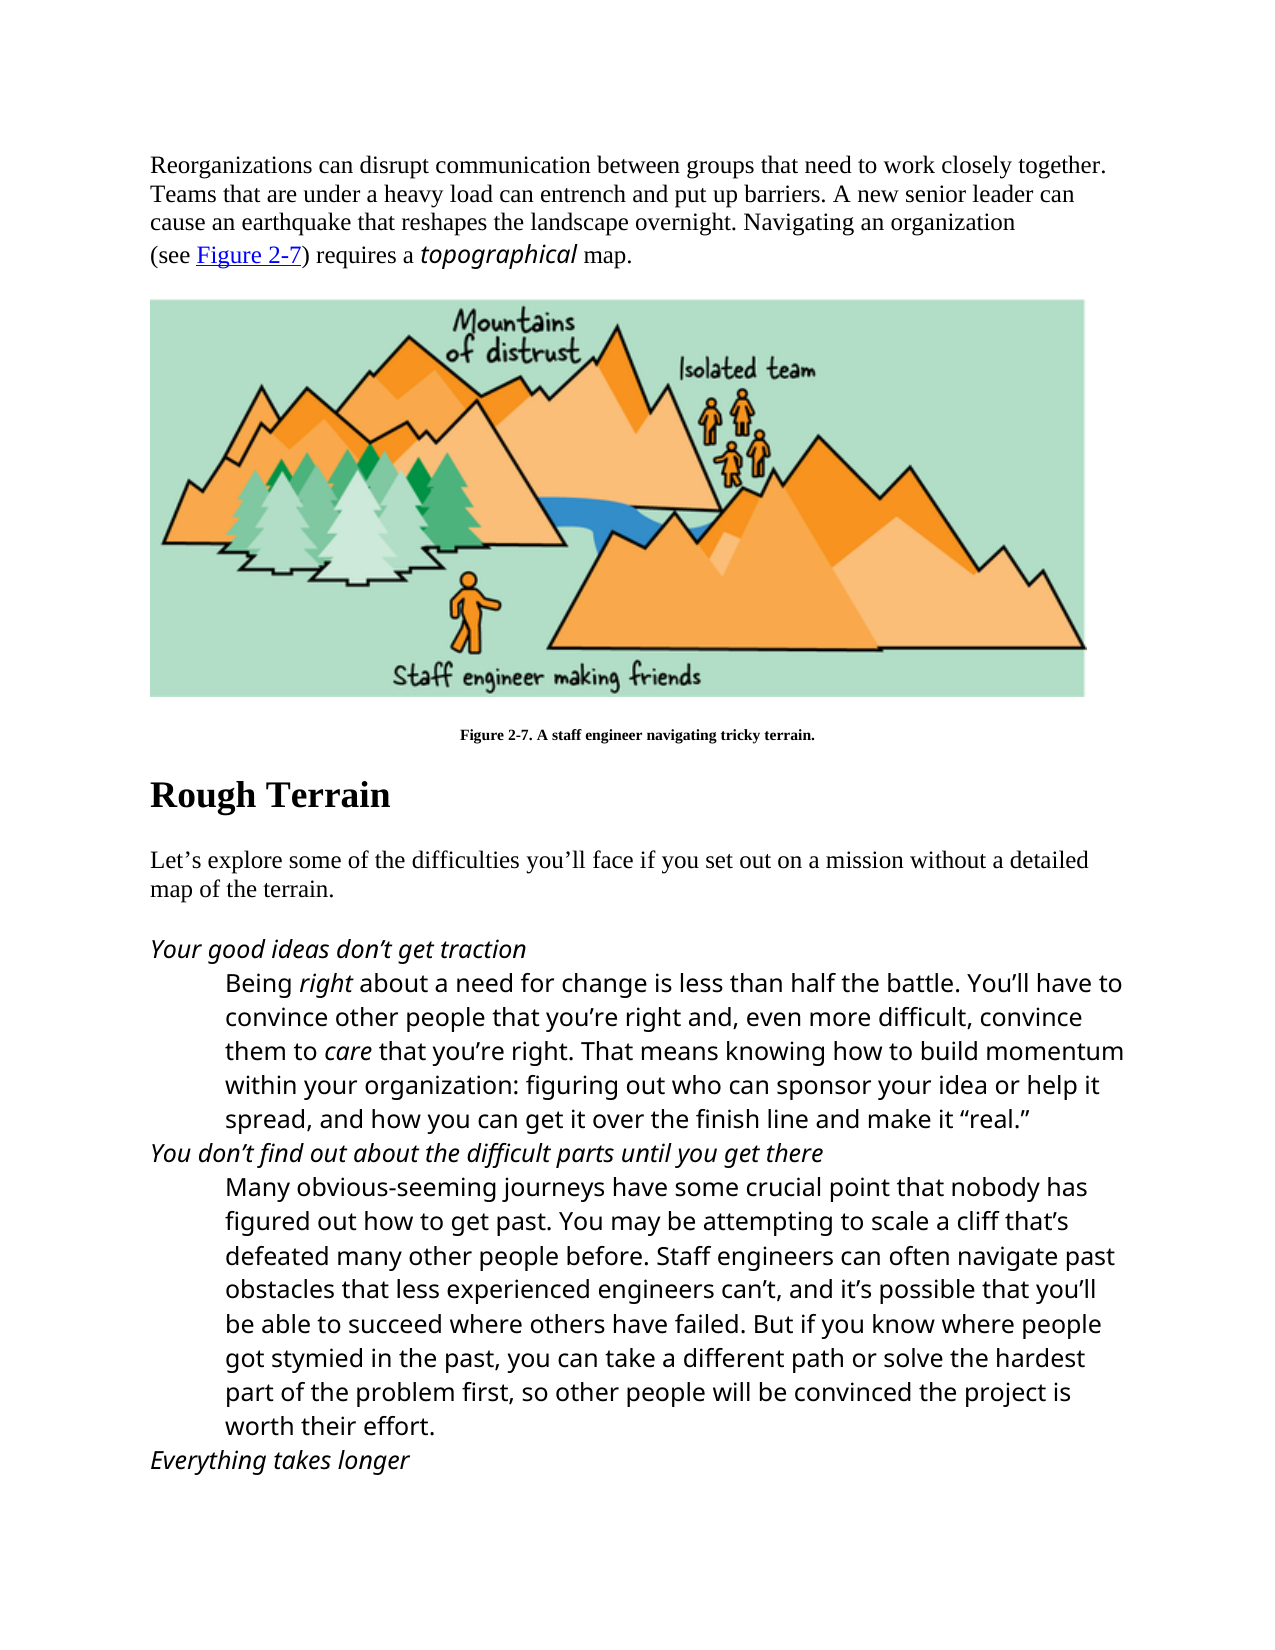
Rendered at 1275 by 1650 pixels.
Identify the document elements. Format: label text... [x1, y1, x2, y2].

text Rough Terrain [150, 773, 1125, 816]
text Everything takes longer [150, 1442, 1125, 1477]
picture [150, 299, 1087, 697]
text You don’t find out about the difficult parts until you get there [150, 1136, 1125, 1170]
text Reorganizations can disrupt communication between groups that need to work closely together. Teams that are under a heavy load can entrench and put up barriers. A new senior leader can cause an earthquake that reshapes the landscape overnight. Navigating an organization (see Figure 2-7) requires a topographical map. [150, 150, 1125, 270]
text Let’s explore some of the difficulties you’ll face if you set out on a mission without a detailed map of the terrain. [150, 845, 1125, 902]
text Your good ideas don’t get traction [150, 932, 1125, 966]
text Being right about a need for change is less than half the battle. You’ll have to convince other people that you’re right and, even more difficult, convince them to care that you’re right. That means knowing how to build momentum within your organization: figuring out who can sponsor your idea or help it spread, and how you can get it over the finish line and make it “real.” [225, 966, 1125, 1136]
text Many obvious-seeming journeys have some crucial point that nobody has figured out how to get past. You may be attempting to scale a cliff that’s defeated many other people before. Staff engineers can often navigate past obstacles that less experienced engineers can’t, and it’s possible that you’ll be able to succeed where others have failed. But if you know where people got stymied in the past, you can take a different path or solve the hardest part of the problem first, so other people will be convinced the project is worth their effort. [225, 1170, 1125, 1442]
text Figure 2-7. A staff engineer navigating tricky terrain. [150, 726, 1125, 743]
